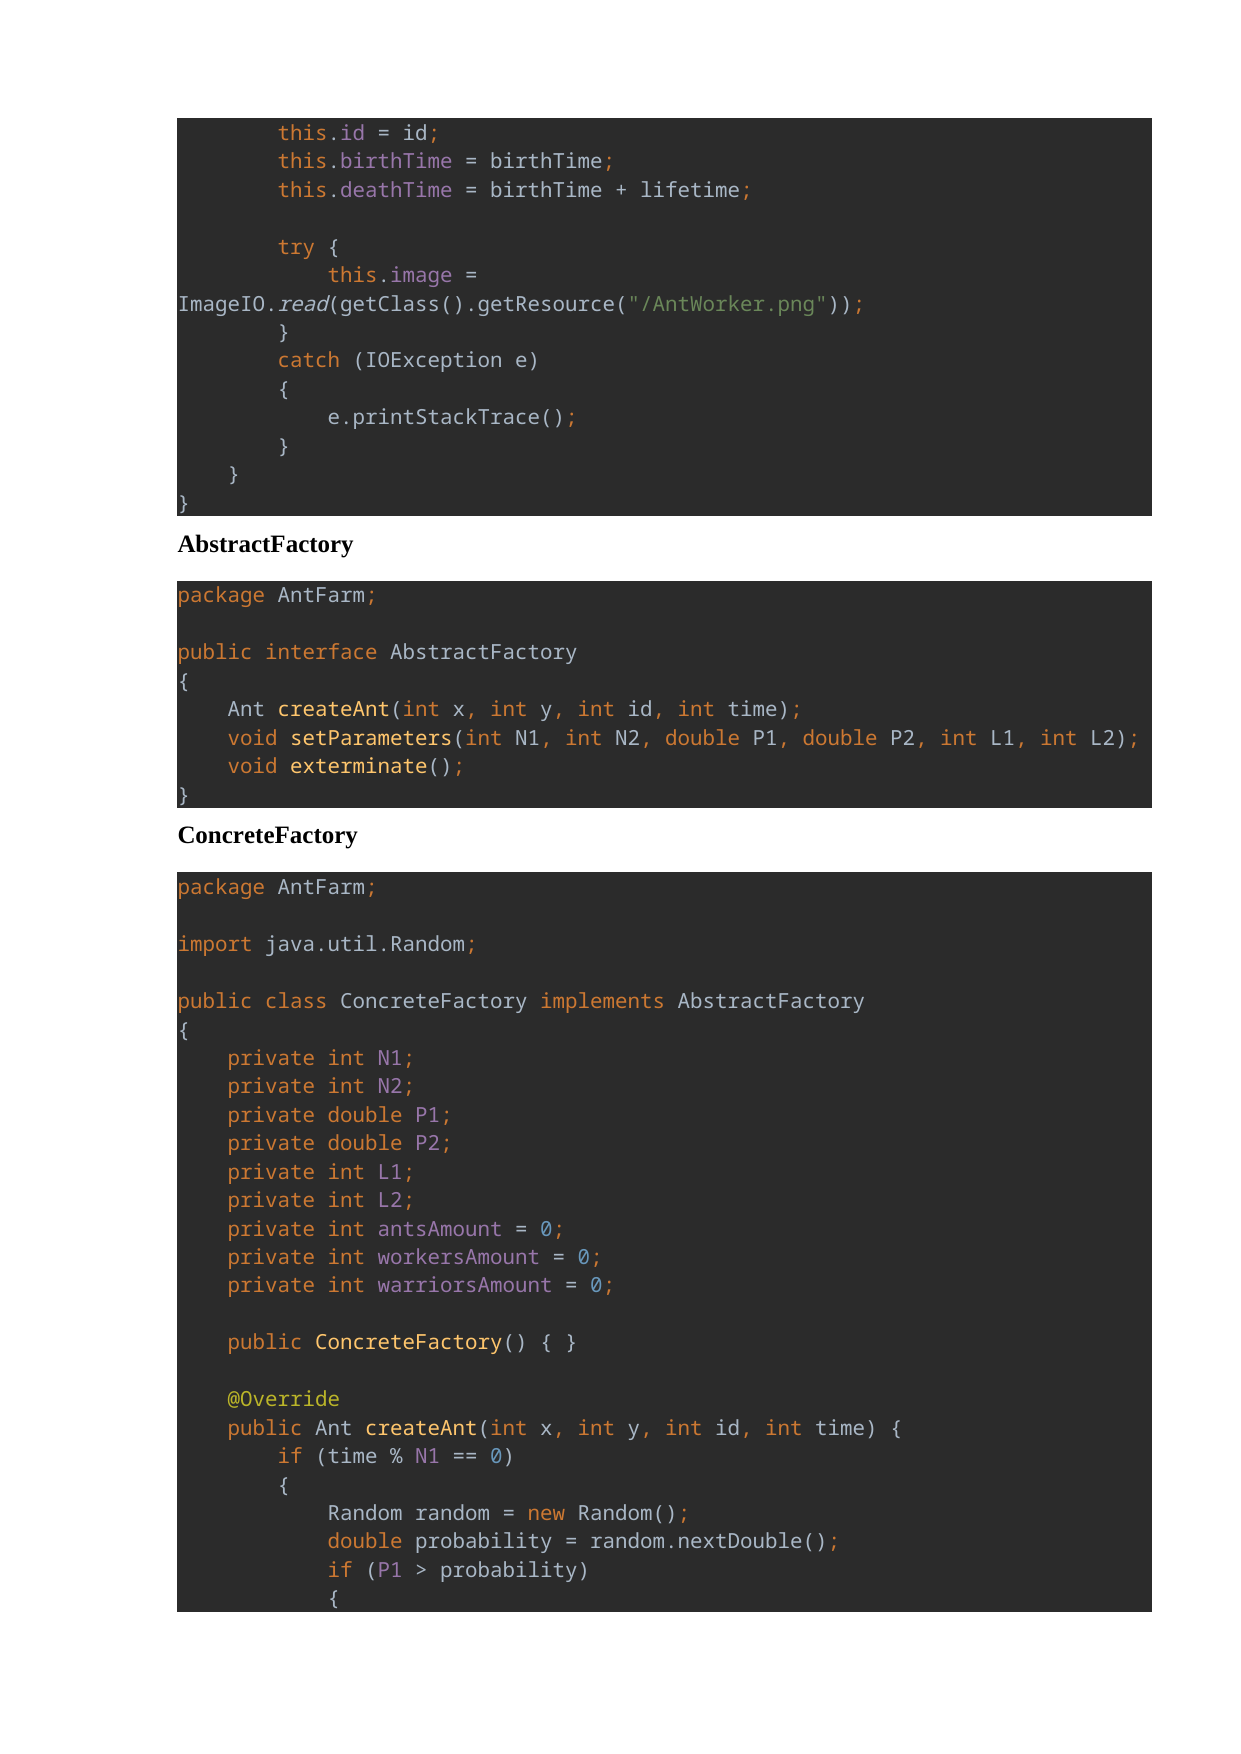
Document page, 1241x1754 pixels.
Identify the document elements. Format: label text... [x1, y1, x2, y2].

text package AntFarm; public interface AbstractFactory { Ant createAnt(int x, int y, int id, int time); void setParameters(int N1, int N2, double P1, double P2, int L1, int L2); void exterminate(); } [177, 581, 1152, 808]
text AbstractFactory [177, 529, 1152, 557]
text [177, 118, 1152, 516]
text ConcreteFactory [177, 821, 1152, 849]
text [177, 872, 1152, 1612]
